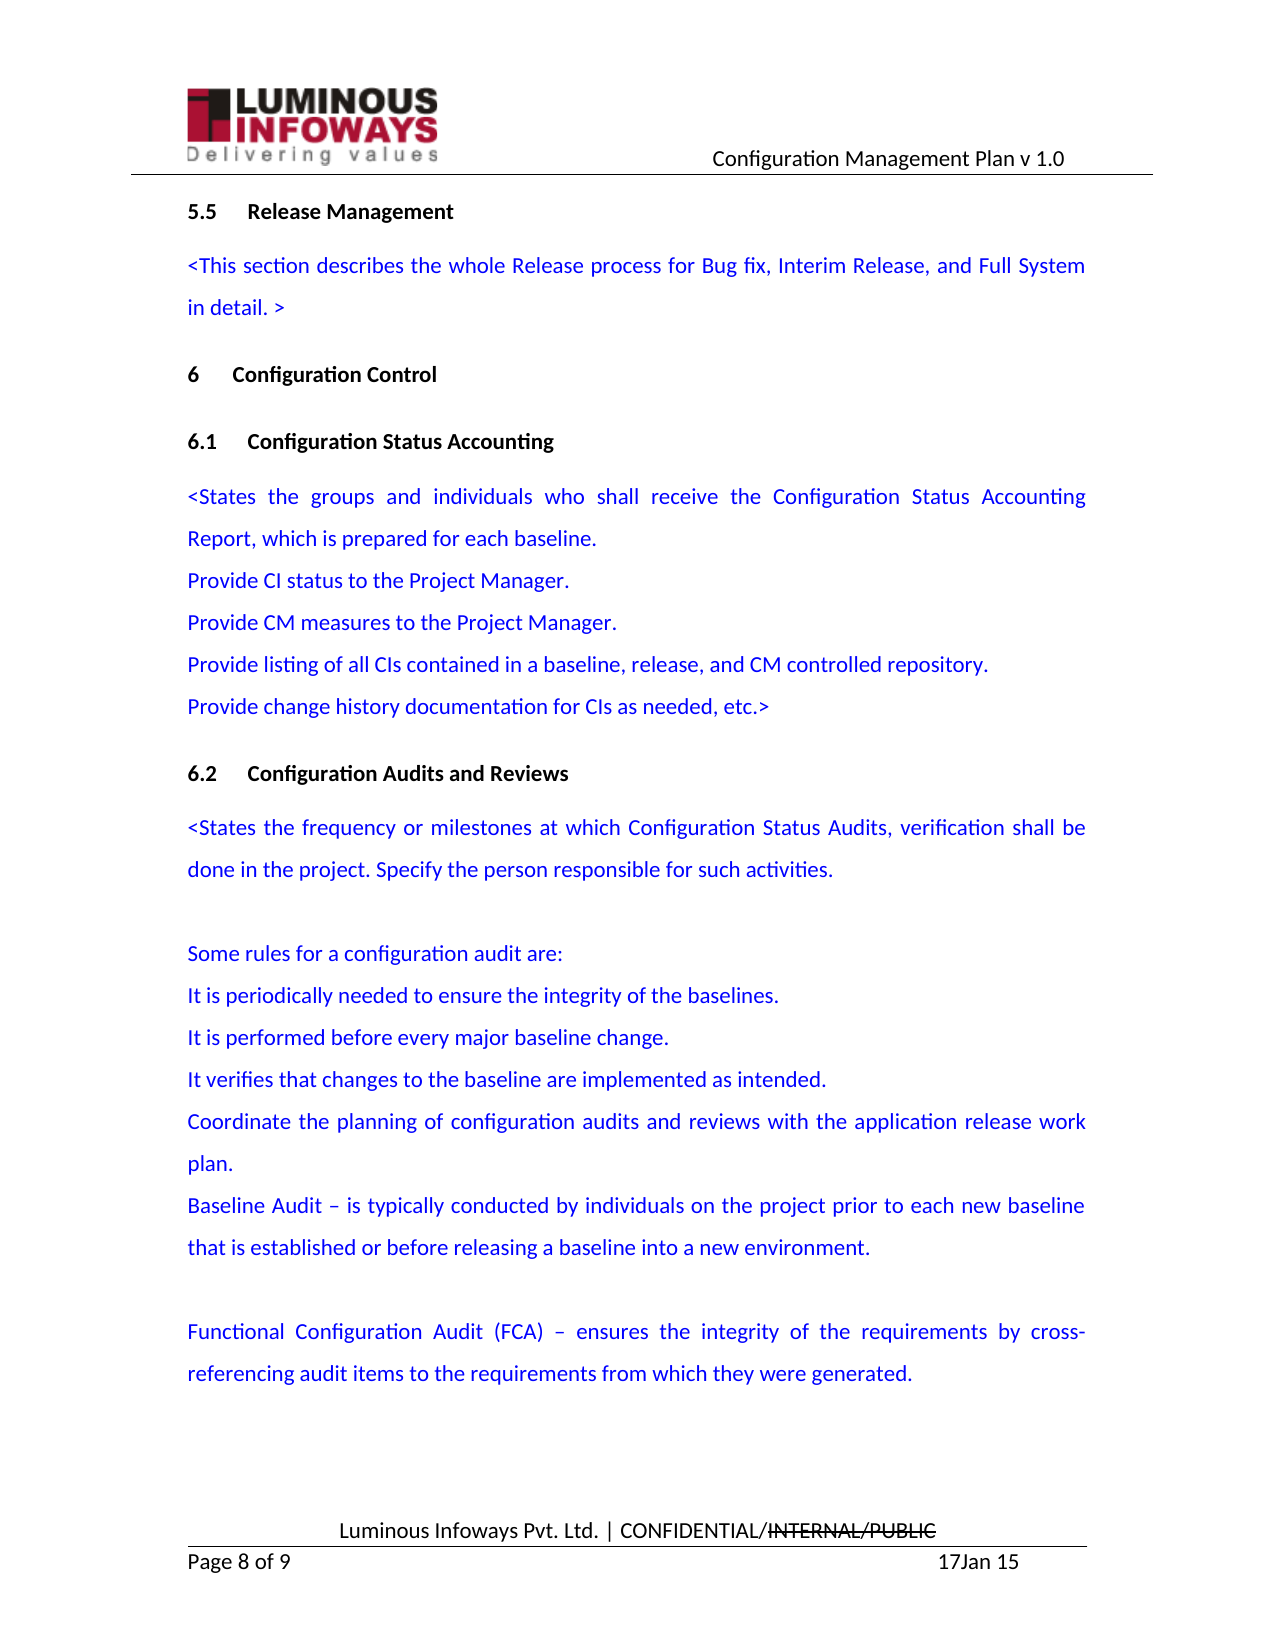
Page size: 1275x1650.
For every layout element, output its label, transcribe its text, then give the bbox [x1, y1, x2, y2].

text <States the groups and individuals who shall receive the Configuration Status Accounting Report, which is prepared for each baseline. [187, 482, 1087, 552]
text Coordinate the planning of configuration audits and reviews with the application release work plan. Baseline Audit – is typically conducted by individuals on the project prior to each new baseline that is established or before releasing a baseline into a new environment. [187, 1107, 1087, 1261]
text It is periodically needed to ensure the integrity of the baselines. [187, 981, 1087, 1009]
text It verifies that changes to the baseline are implemented as intended. [187, 1065, 1087, 1093]
text Functional Configuration Audit (FCA) – ensures the integrity of the requirements by cross-referencing audit items to the requirements from which they were generated. [187, 1317, 1087, 1387]
subtitle Configuration Status Accounting [187, 427, 1087, 455]
text Some rules for a configuration audit are: [187, 897, 1087, 967]
subtitle Configuration Audits and Reviews [187, 759, 1087, 787]
text Provide listing of all CIs contained in a baseline, release, and CM controlled repository. [187, 650, 1087, 678]
subtitle Release Management [187, 197, 1087, 225]
text Provide CI status to the Project Manager. [187, 566, 1087, 594]
text Provide CM measures to the Project Manager. [187, 608, 1087, 636]
text It is performed before every major baseline change. [187, 1023, 1087, 1051]
picture [187, 87, 438, 166]
text <This section describes the whole Release process for Bug fix, Interim Release, and Full System in detail. > [187, 251, 1087, 321]
text <States the frequency or milestones at which Configuration Status Audits, verification shall be done in the project. Specify the person responsible for such activities. [187, 813, 1087, 883]
subtitle Configuration Control [187, 360, 1087, 388]
text Provide change history documentation for CIs as needed, etc.> [187, 692, 1087, 720]
